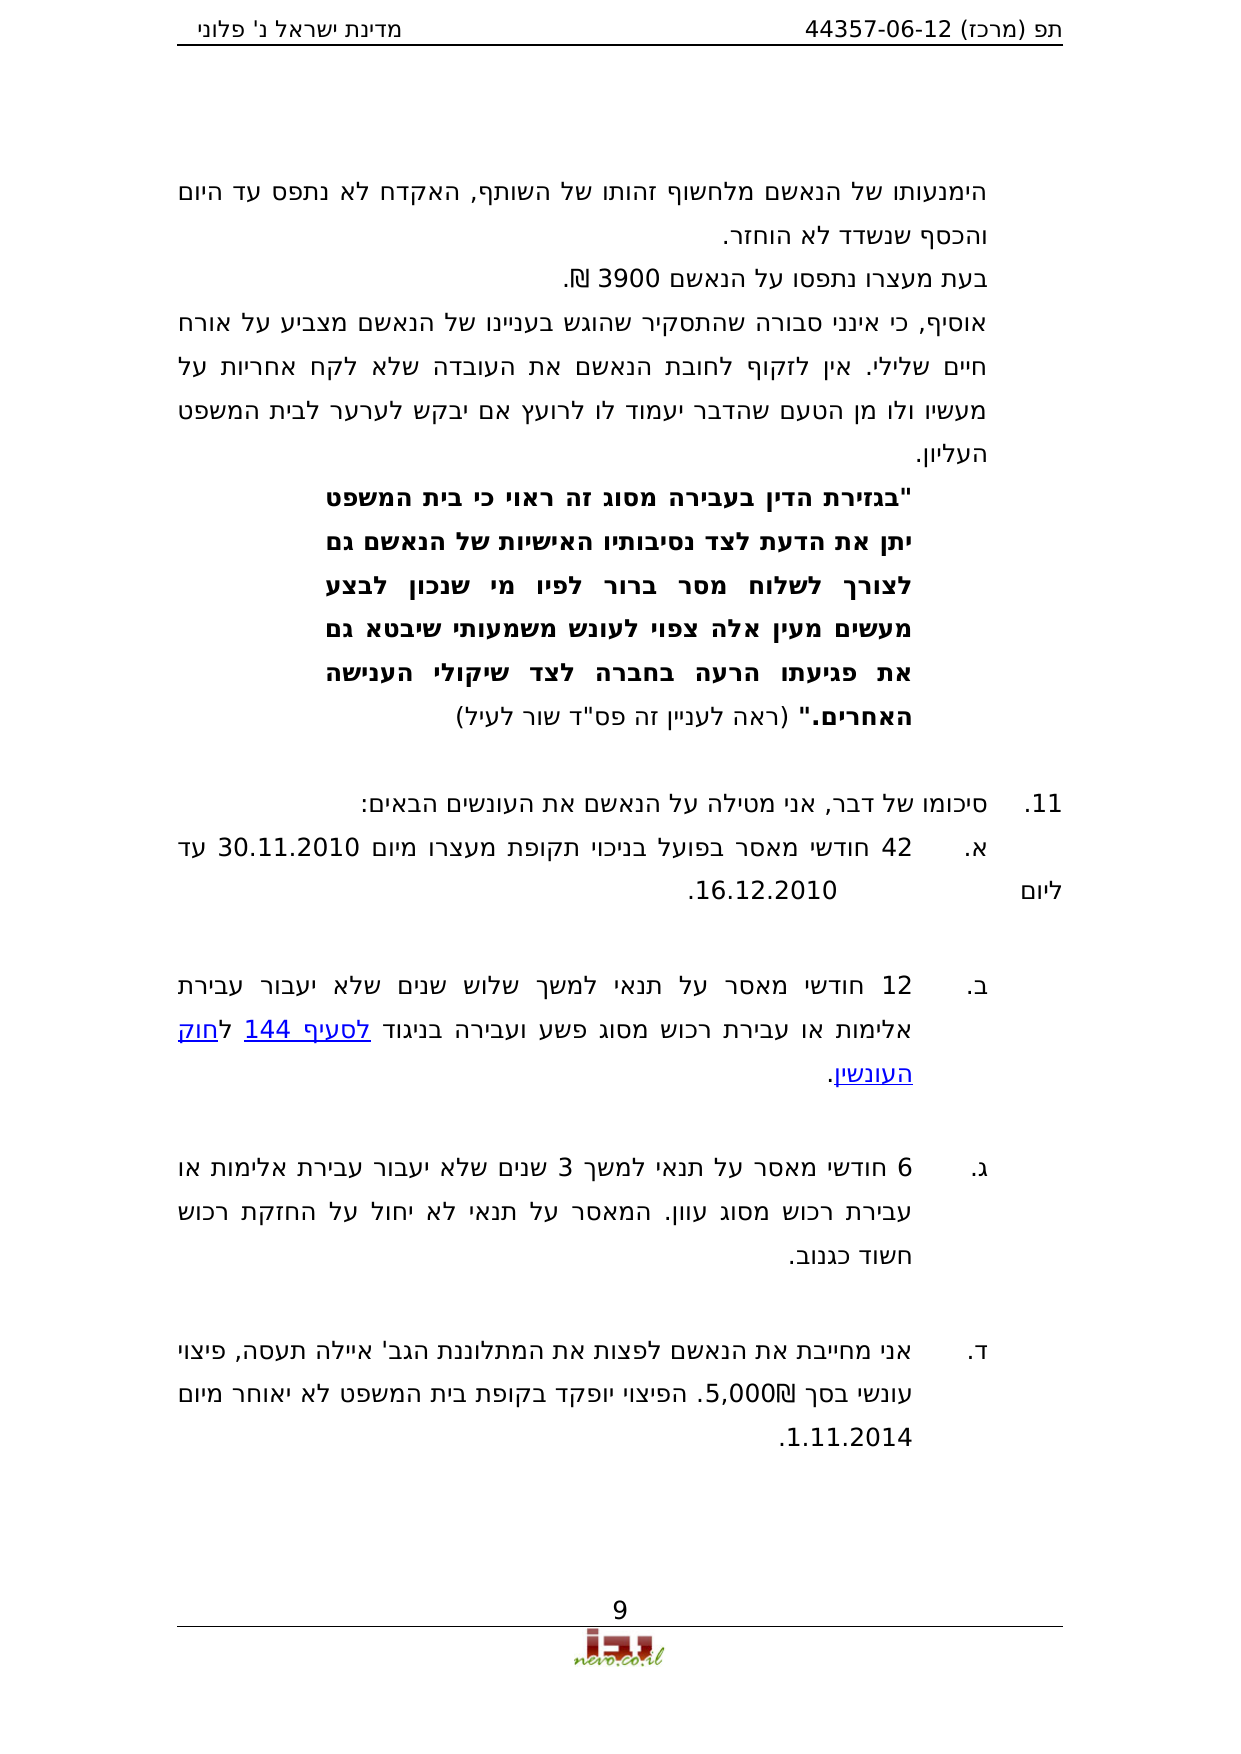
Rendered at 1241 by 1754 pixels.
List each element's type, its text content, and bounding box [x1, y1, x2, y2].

text ד. אני מחייבת את הנאשם לפצות את המתלוננת הגב' איילה תעסה, פיצוי עונשי בסך 5,000₪. הפיצוי יופקד בקופת בית המשפט לא יאוחר מיום 1.11.2014. [177, 1336, 988, 1453]
text א. 42 חודשי מאסר בפועל בניכוי תקופת מעצרו מיום 30.11.2010 עד ליום 16.12.2010. [177, 833, 1063, 906]
text ב. 12 חודשי מאסר על תנאי למשך שלוש שנים שלא יעבור עבירת אלימות או עבירת רכוש מסוג פשע ועבירה בניגוד לסעיף 144 לחוק העונשין. [177, 971, 988, 1088]
text "בגזירת הדין בעבירה מסוג זה ראוי כי בית המשפט יתן את הדעת לצד נסיבותיו האישיות של הנאשם גם לצורך לשלוח מסר ברור לפיו מי שנכון לבצע מעשים מעין אלה צפוי לעונש משמעותי שיבטא גם את פגיעתו הרעה בחברה לצד שיקולי הענישה האחרים." (ראה לעניין זה פס"ד שור לעיל) [325, 483, 913, 731]
text ג. 6 חודשי מאסר על תנאי למשך 3 שנים שלא יעבור עבירת אלימות או עבירת רכוש מסוג עוון. המאסר על תנאי לא יחול על החזקת רכוש חשוד כגנוב. [177, 1154, 988, 1270]
text אוסיף, כי אינני סבורה שהתסקיר שהוגש בעניינו של הנאשם מצביע על אורח חיים שלילי. אין לזקוף לחובת הנאשם את העובדה שלא לקח אחריות על מעשיו ולו מן הטעם שהדבר יעמוד לו לרועץ אם יבקש לערער לבית המשפט העליון. [177, 308, 988, 469]
text בעת מעצרו נתפסו על הנאשם 3900 ₪. [177, 265, 1063, 294]
picture [574, 1628, 666, 1667]
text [177, 177, 1063, 250]
text 11. סיכומו של דבר, אני מטילה על הנאשם את העונשים הבאים: [177, 789, 1063, 818]
